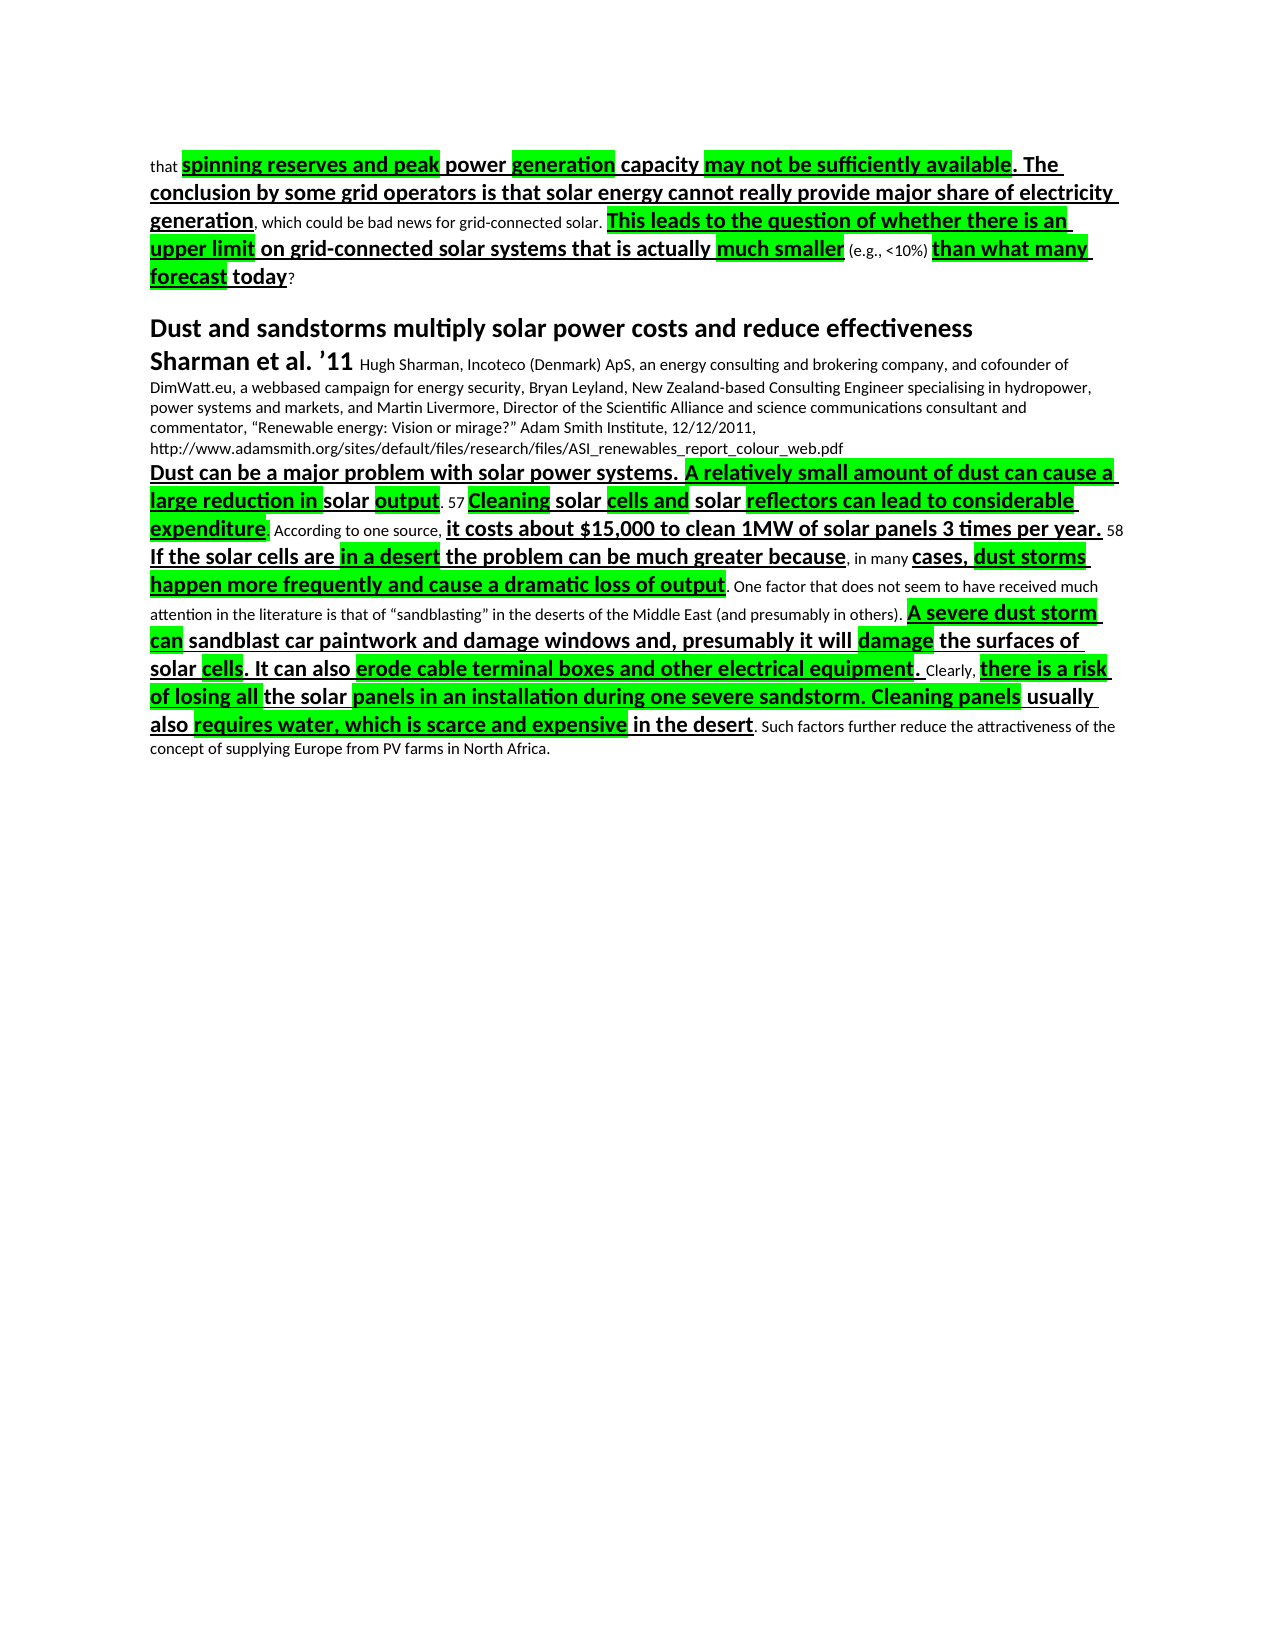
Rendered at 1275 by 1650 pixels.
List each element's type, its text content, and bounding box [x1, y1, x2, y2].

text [150, 150, 1125, 290]
subtitle Dust and sandstorms multiply solar power costs and reduce effectiveness [150, 311, 1125, 344]
text Dust can be a major problem with solar power systems. A relatively small amount of dust can cause a large reduction in solar output. 57 Cleaning solar cells and solar reflectors can lead to considerable expenditure. According to one source, it costs about $15,000 to clean 1MW of solar panels 3 times per year. 58 If the solar cells are in a desert the problem can be much greater because, in many cases, dust storms happen more frequently and cause a dramatic loss of output. One factor that does not seem to have received much attention in the literature is that of “sandblasting” in the deserts of the Middle East (and presumably in others). A severe dust storm can sandblast car paintwork and damage windows and, presumably it will damage the surfaces of solar cells. It can also erode cable terminal boxes and other electrical equipment. Clearly, there is a risk of losing all the solar panels in an installation during one severe sandstorm. Cleaning panels usually also requires water, which is scarce and expensive in the desert. Such factors further reduce the attractiveness of the concept of supplying Europe from PV farms in North Africa. [150, 458, 1125, 759]
text Sharman et al. ’11 Hugh Sharman, Incoteco (Denmark) ApS, an energy consulting and brokering company, and cofounder of DimWatt.eu, a webbased campaign for energy security, Bryan Leyland, New Zealand-based Consulting Engineer specialising in hydropower, power systems and markets, and Martin Livermore, Director of the Scientific Alliance and science communications consultant and commentator, “Renewable energy: Vision or mirage?” Adam Smith Institute, 12/12/2011, http://www.adamsmith.org/sites/default/files/research/files/ASI_renewables_report_colour_web.pdf [150, 344, 1125, 458]
